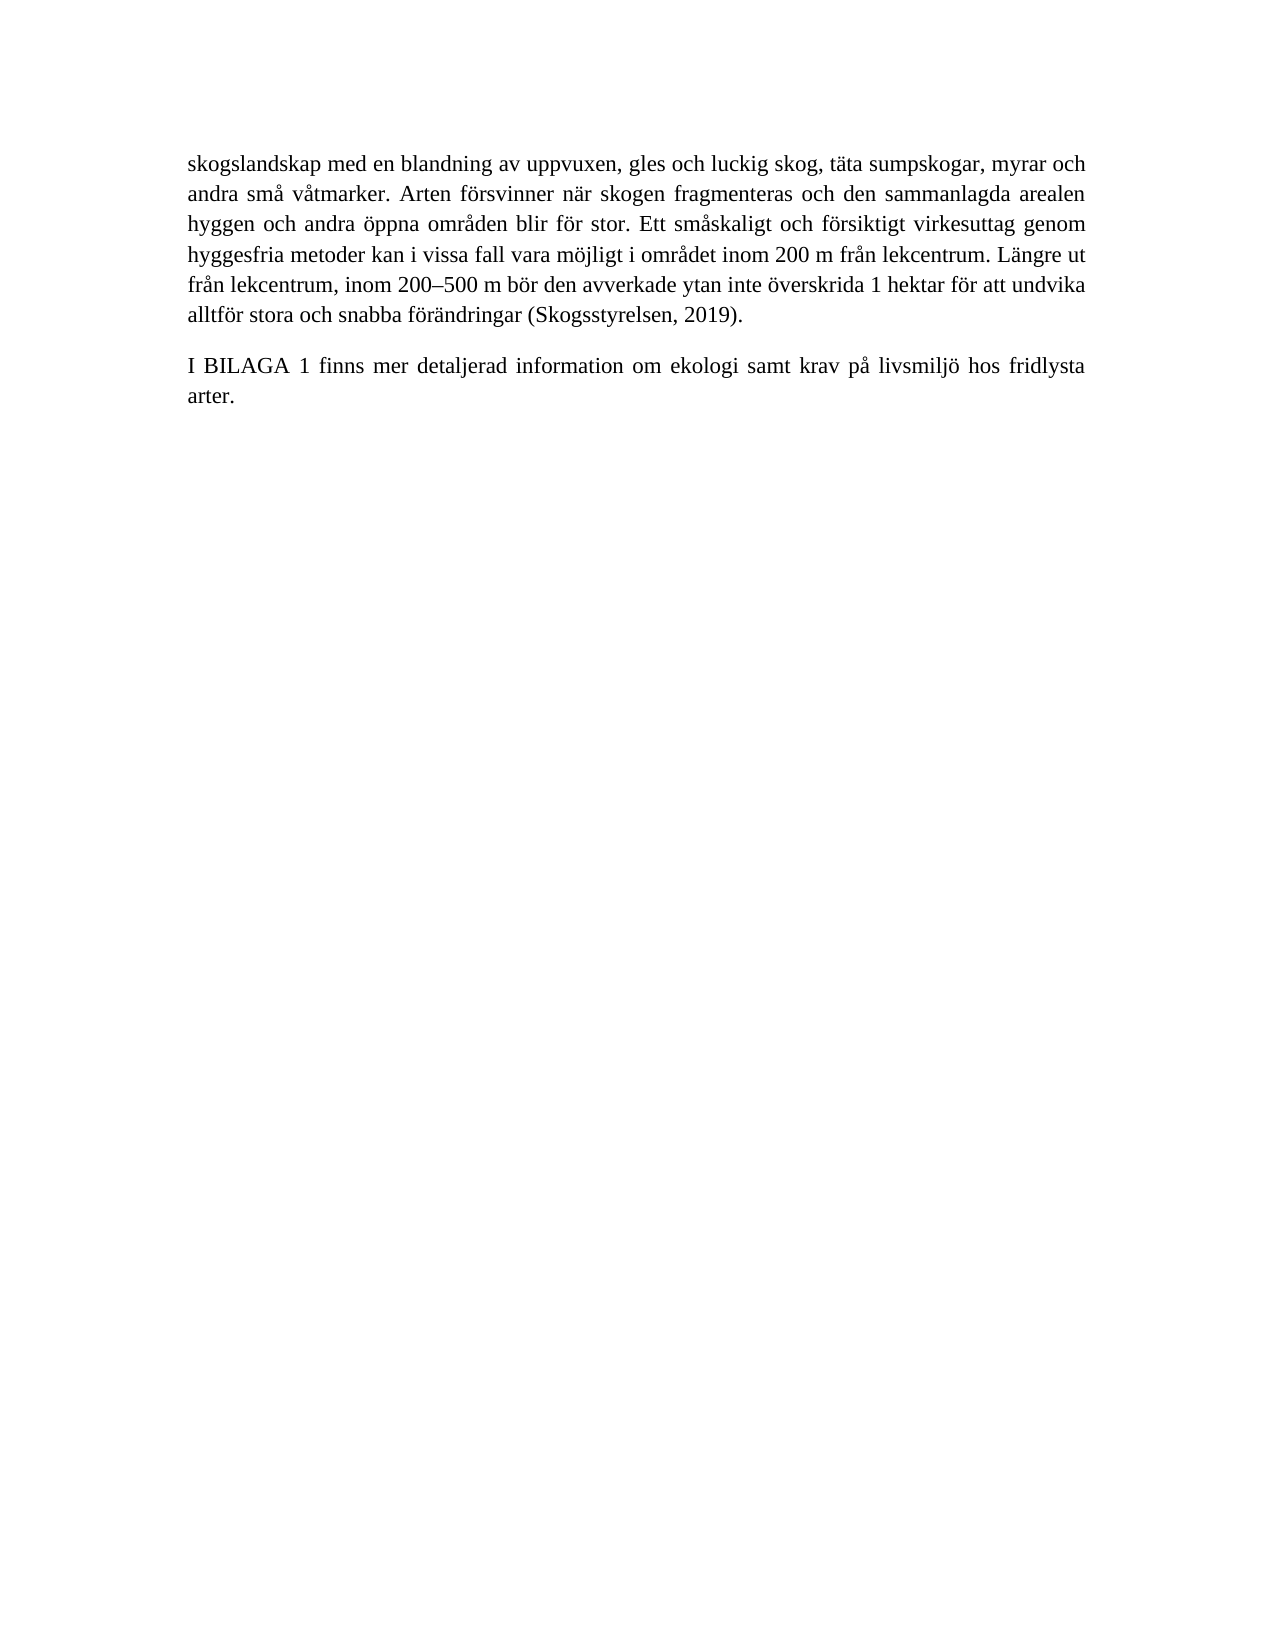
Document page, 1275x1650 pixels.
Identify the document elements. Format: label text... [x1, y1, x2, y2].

text I BILAGA 1 finns mer detaljerad information om ekologi samt krav på livsmiljö hos fridlysta arter. [187, 352, 1087, 409]
